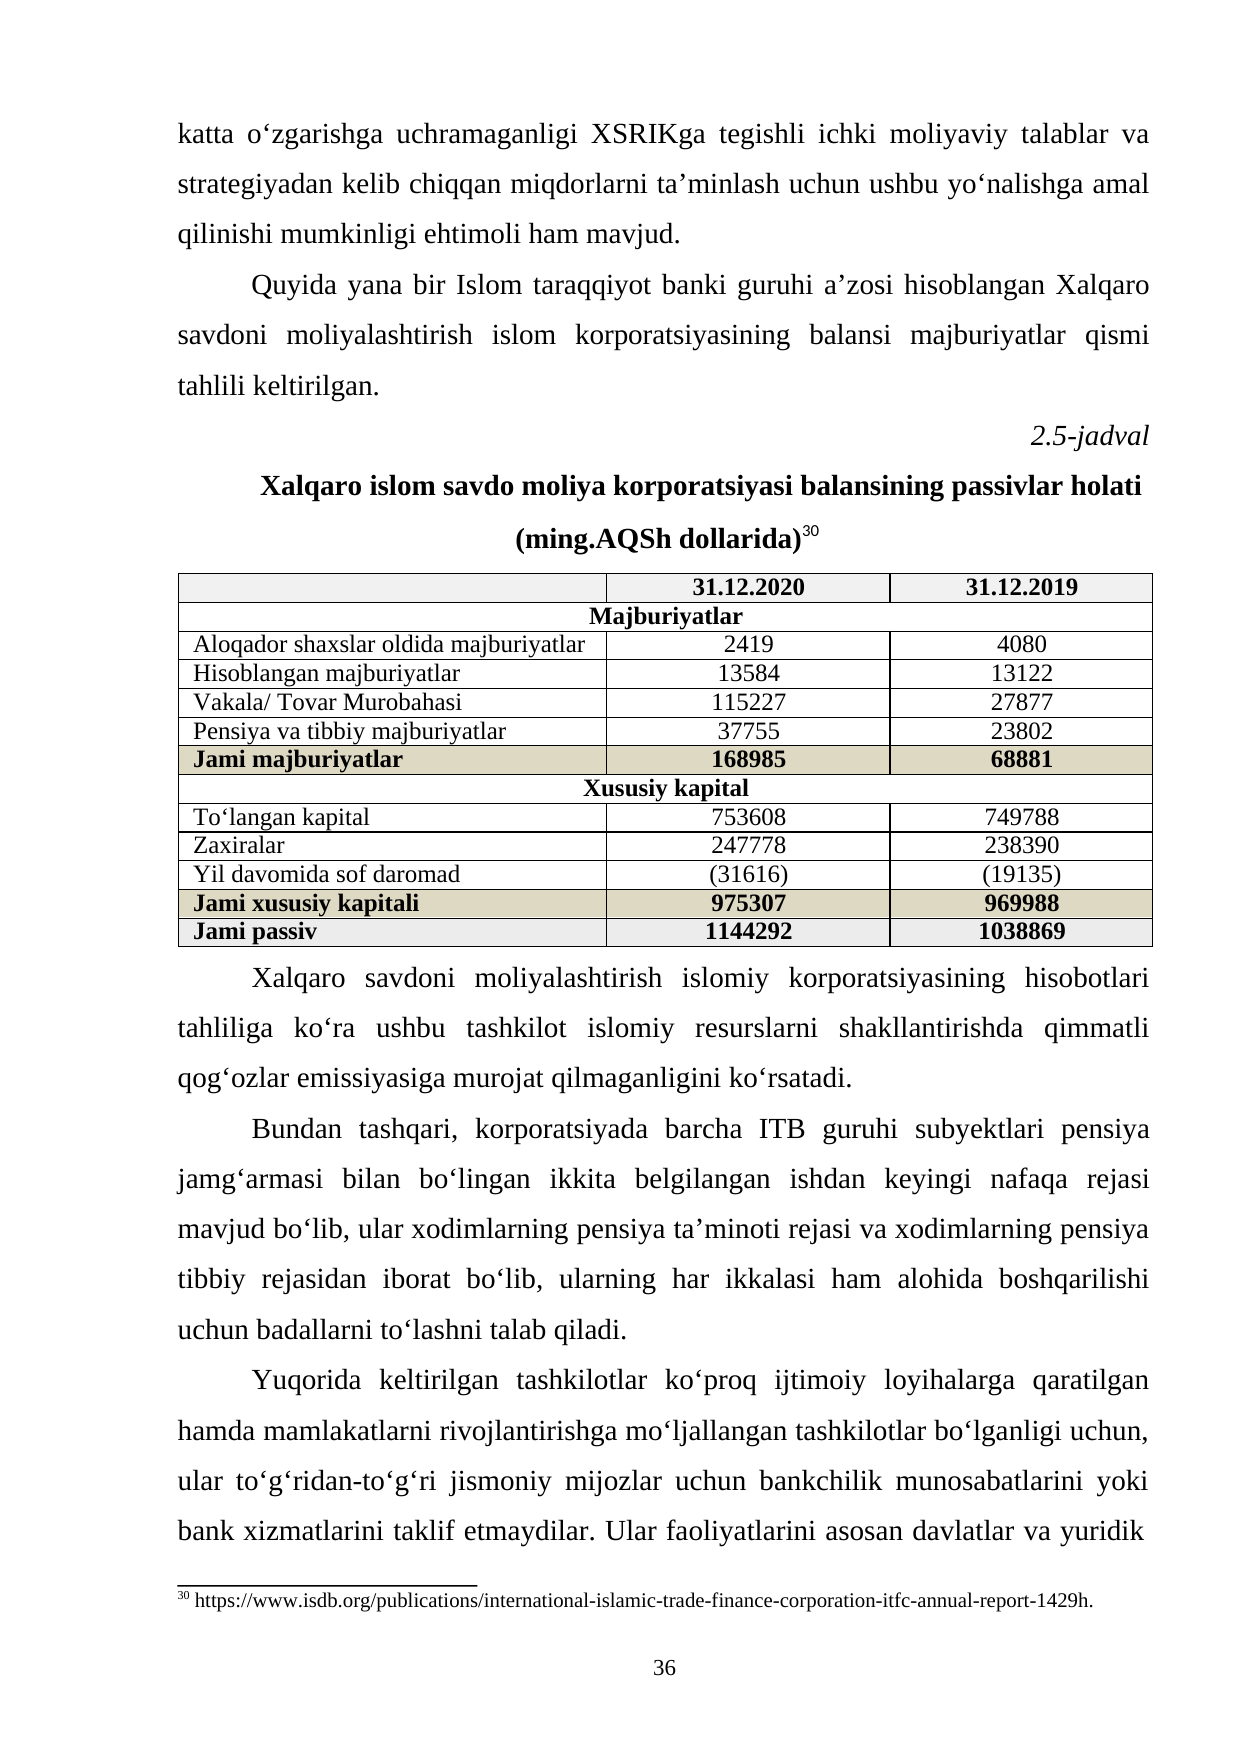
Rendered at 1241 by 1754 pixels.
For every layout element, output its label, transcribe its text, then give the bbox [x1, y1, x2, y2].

table_header [179, 574, 606, 602]
table_cell Hisoblangan majburiyatlar [179, 660, 606, 688]
table_cell Jami xususiy kapitali [179, 890, 606, 917]
text Yuqorida keltirilgan tashkilotlar ko‘proq ijtimoiy loyihalarga qaratilgan hamda mamlakatlarni rivojlantirishga mо‘ljallangan tashkilotlar bо‘lganligi uchun, ular to‘g‘ridan-to‘g‘ri jismoniy mijozlar uchun bankchilik munosabatlarini yoki bank xizmatlarini taklif etmaydilar. Ular faoliyatlarini asosan davlatlar va yuridik [177, 1362, 1149, 1547]
table_cell Zaxiralar [179, 833, 606, 860]
table_cell Majburiyatlar [179, 603, 1152, 631]
text katta о‘zgarishga uchramaganligi XSRIKga tegishli ichki moliyaviy talablar va strategiyadan kelib chiqqan miqdorlarni ta’minlash uchun ushbu yо‘nalishga amal qilinishi mumkinligi ehtimoli ham mavjud. [177, 116, 1150, 250]
text 30 https://www.isdb.org/publications/international-islamic-trade-finance-corporation-itfc-annual-report-1429h. [177, 1588, 1188, 1612]
table_cell 975307 [607, 890, 889, 917]
table_cell 749788 [891, 804, 1152, 831]
table_cell 37755 [607, 718, 889, 745]
table_cell 753608 [607, 804, 889, 831]
table_cell Toʻlangan kapital [179, 804, 606, 831]
table_cell (31616) [607, 861, 889, 889]
table_cell 2419 [607, 632, 889, 659]
table_cell 1038869 [891, 919, 1152, 946]
table_cell 168985 [607, 746, 889, 774]
table_cell 68881 [891, 746, 1152, 774]
table_cell Jami majburiyatlar [179, 746, 606, 774]
table_cell Aloqador shaxslar oldida majburiyatlar [179, 632, 606, 659]
table_cell (19135) [891, 861, 1152, 889]
table_cell Xususiy kapital [179, 775, 1152, 803]
table_cell 23802 [891, 718, 1152, 745]
table_cell 238390 [891, 833, 1152, 860]
table_cell 969988 [891, 890, 1152, 917]
table_cell Pensiya va tibbiy majburiyatlar [179, 718, 606, 745]
subtitle Xalqaro islom savdo moliya korporatsiyasi balansining passivlar holati (ming.AQSh dollarida)30 [260, 468, 1144, 555]
table_cell 1144292 [607, 919, 889, 946]
table_cell 4080 [891, 632, 1152, 659]
table_header 31.12.2020 [607, 574, 889, 602]
text Xalqaro savdoni moliyalashtirish islomiy korporatsiyasining hisobotlari tahliliga ko‘ra ushbu tashkilot islomiy resurslarni shakllantirishda qimmatli qog‘ozlar emissiyasiga murojat qilmaganligini kо‘rsatadi. [177, 960, 1149, 1094]
table_cell Yil davomida sof daromad [179, 861, 606, 889]
table_cell Jami passiv [179, 919, 606, 946]
text 2.5-jadval [1031, 418, 1188, 452]
table_cell 13122 [891, 660, 1152, 688]
table_cell 13584 [607, 660, 889, 688]
text Bundan tashqari, korporatsiyada barcha ITB guruhi subyektlari pensiya jamg‘armasi bilan bо‘lingan ikkita belgilangan ishdan keyingi nafaqa rejasi mavjud bо‘lib, ular xodimlarning pensiya ta’minoti rejasi va xodimlarning pensiya tibbiy rejasidan iborat bо‘lib, ularning har ikkalasi ham alohida boshqarilishi uchun badallarni tо‘lashni talab qiladi. [177, 1111, 1150, 1346]
table_cell Vakala/ Tovar Murobahasi [179, 689, 606, 717]
table_cell 115227 [607, 689, 889, 717]
table_cell 247778 [607, 833, 889, 860]
table_header 31.12.2019 [891, 574, 1152, 602]
text Quyida yana bir Islom taraqqiyot banki guruhi a’zosi hisoblangan Xalqaro savdoni moliyalashtirish islom korporatsiyasining balansi majburiyatlar qismi tahlili keltirilgan. [177, 267, 1150, 401]
table_cell 27877 [891, 689, 1152, 717]
